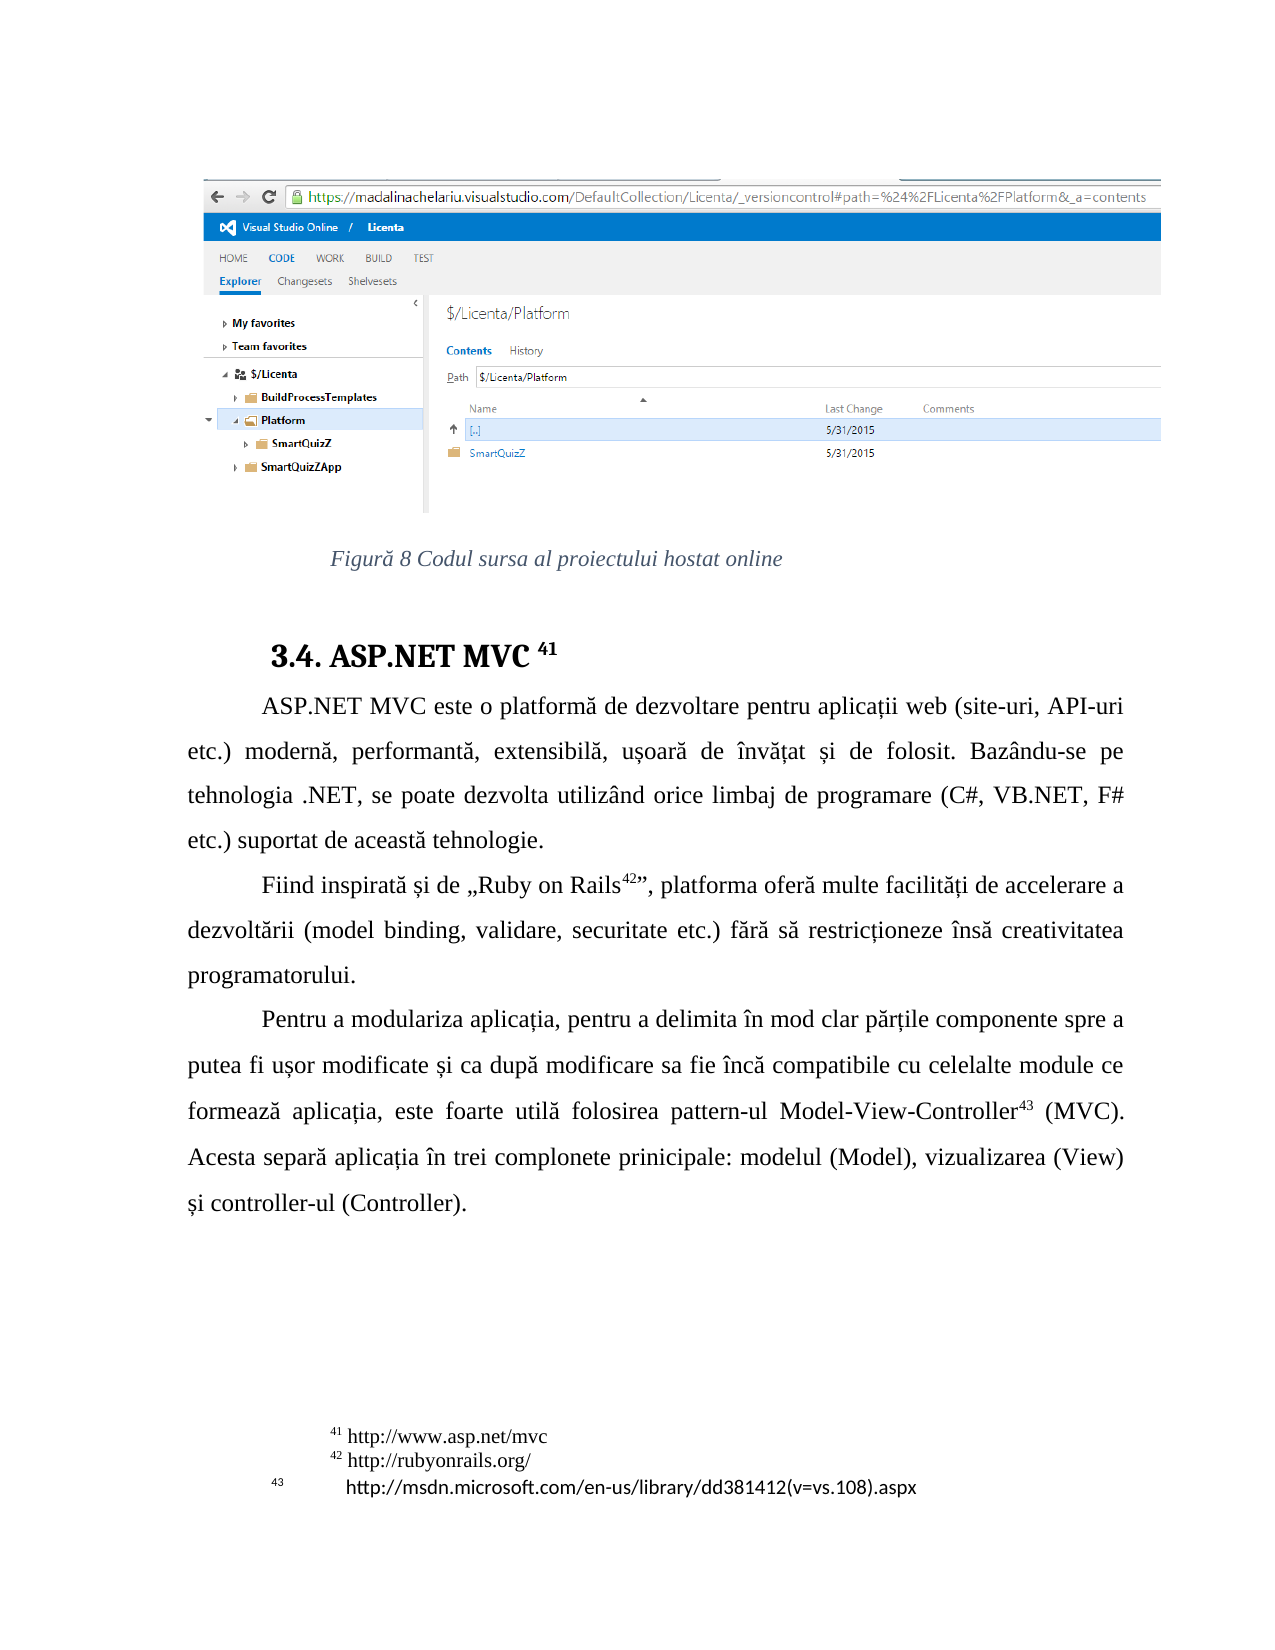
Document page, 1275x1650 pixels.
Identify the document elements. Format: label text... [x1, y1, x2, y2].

subtitle 3.4. ASP.NET MVC [271, 637, 1125, 676]
text ASP.NET MVC este o platformă de dezvoltare pentru aplicații web (site-uri, API-uri etc.) modernă, performantă, extensibilă, ușoară de învățat și de folosit. Bazându-se pe tehnologia .NET, se poate dezvolta utilizând orice limbaj de programare (C#, VB.NET, F# etc.) suportat de această tehnologie. [187, 691, 1125, 854]
text Figură 8 Codul sursa al proiectului hostat online [256, 513, 1125, 572]
text Fiind inspirată și de „Ruby on Rails”, platforma oferă multe facilități de accelerare a dezvoltării (model binding, validare, securitate etc.) fără să restricționeze însă creativitatea programatorului. [187, 870, 1125, 988]
picture [203, 179, 1161, 513]
text Pentru a modulariza aplicația, pentru a delimita în mod clar părțile componente spre a putea fi ușor modificate și ca după modificare sa fie încă compatibile cu celelalte module ce formează aplicația, este foarte utilă folosirea pattern-ul Model-View-Controller (MVC). Acesta separă aplicația în trei complonete prinicipale: modelul (Model), vizualizarea (View) și controller-ul (Controller). [187, 1004, 1125, 1217]
